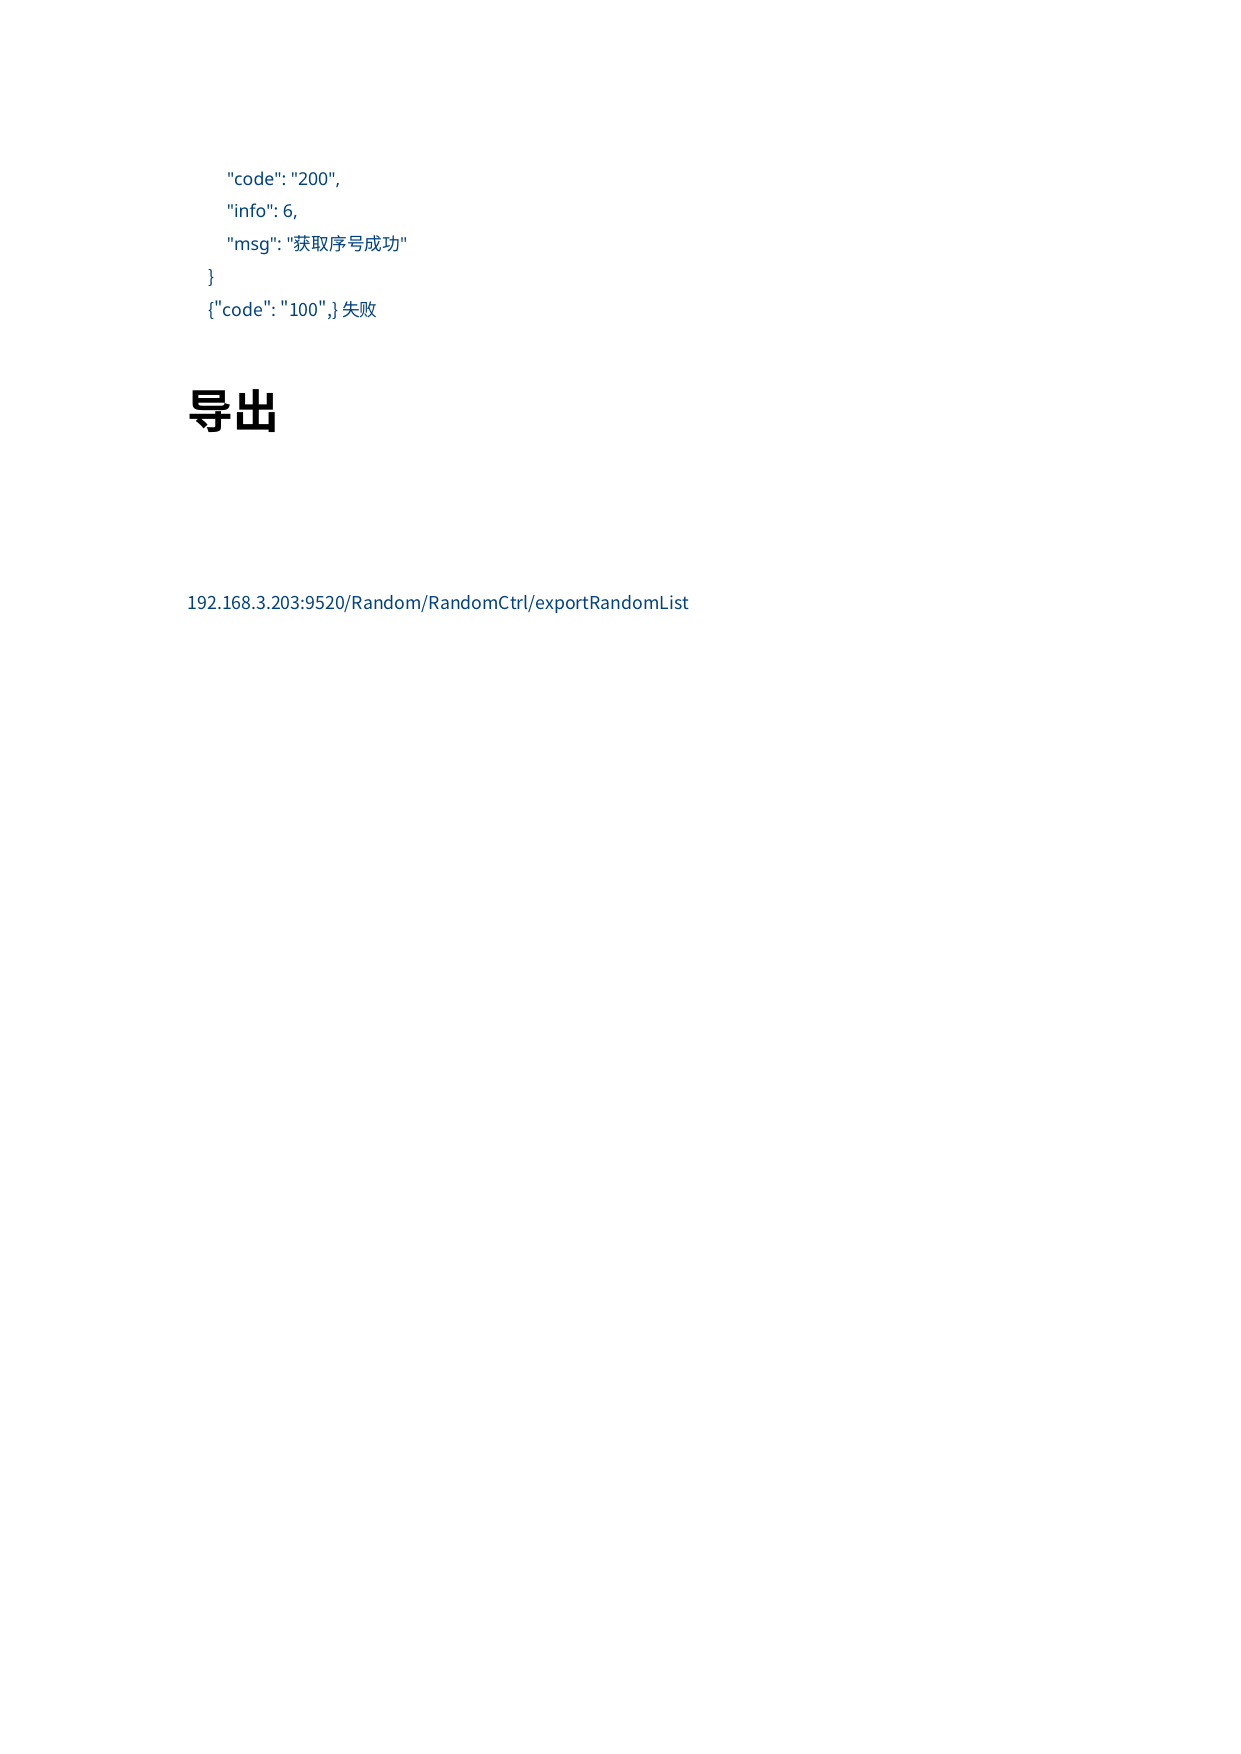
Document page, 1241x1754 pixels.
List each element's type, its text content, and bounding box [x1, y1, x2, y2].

text "msg": "获取序号成功" [208, 227, 1053, 259]
text "info": 6, [208, 194, 1053, 227]
subtitle 导出 [187, 360, 1053, 457]
text 192.168.3.203:9520/Random/RandomCtrl/exportRandomList [187, 585, 1053, 618]
text {"code": "100",} 失败 [208, 292, 1053, 324]
text "code": "200", [208, 162, 1053, 194]
text } [208, 259, 1053, 292]
